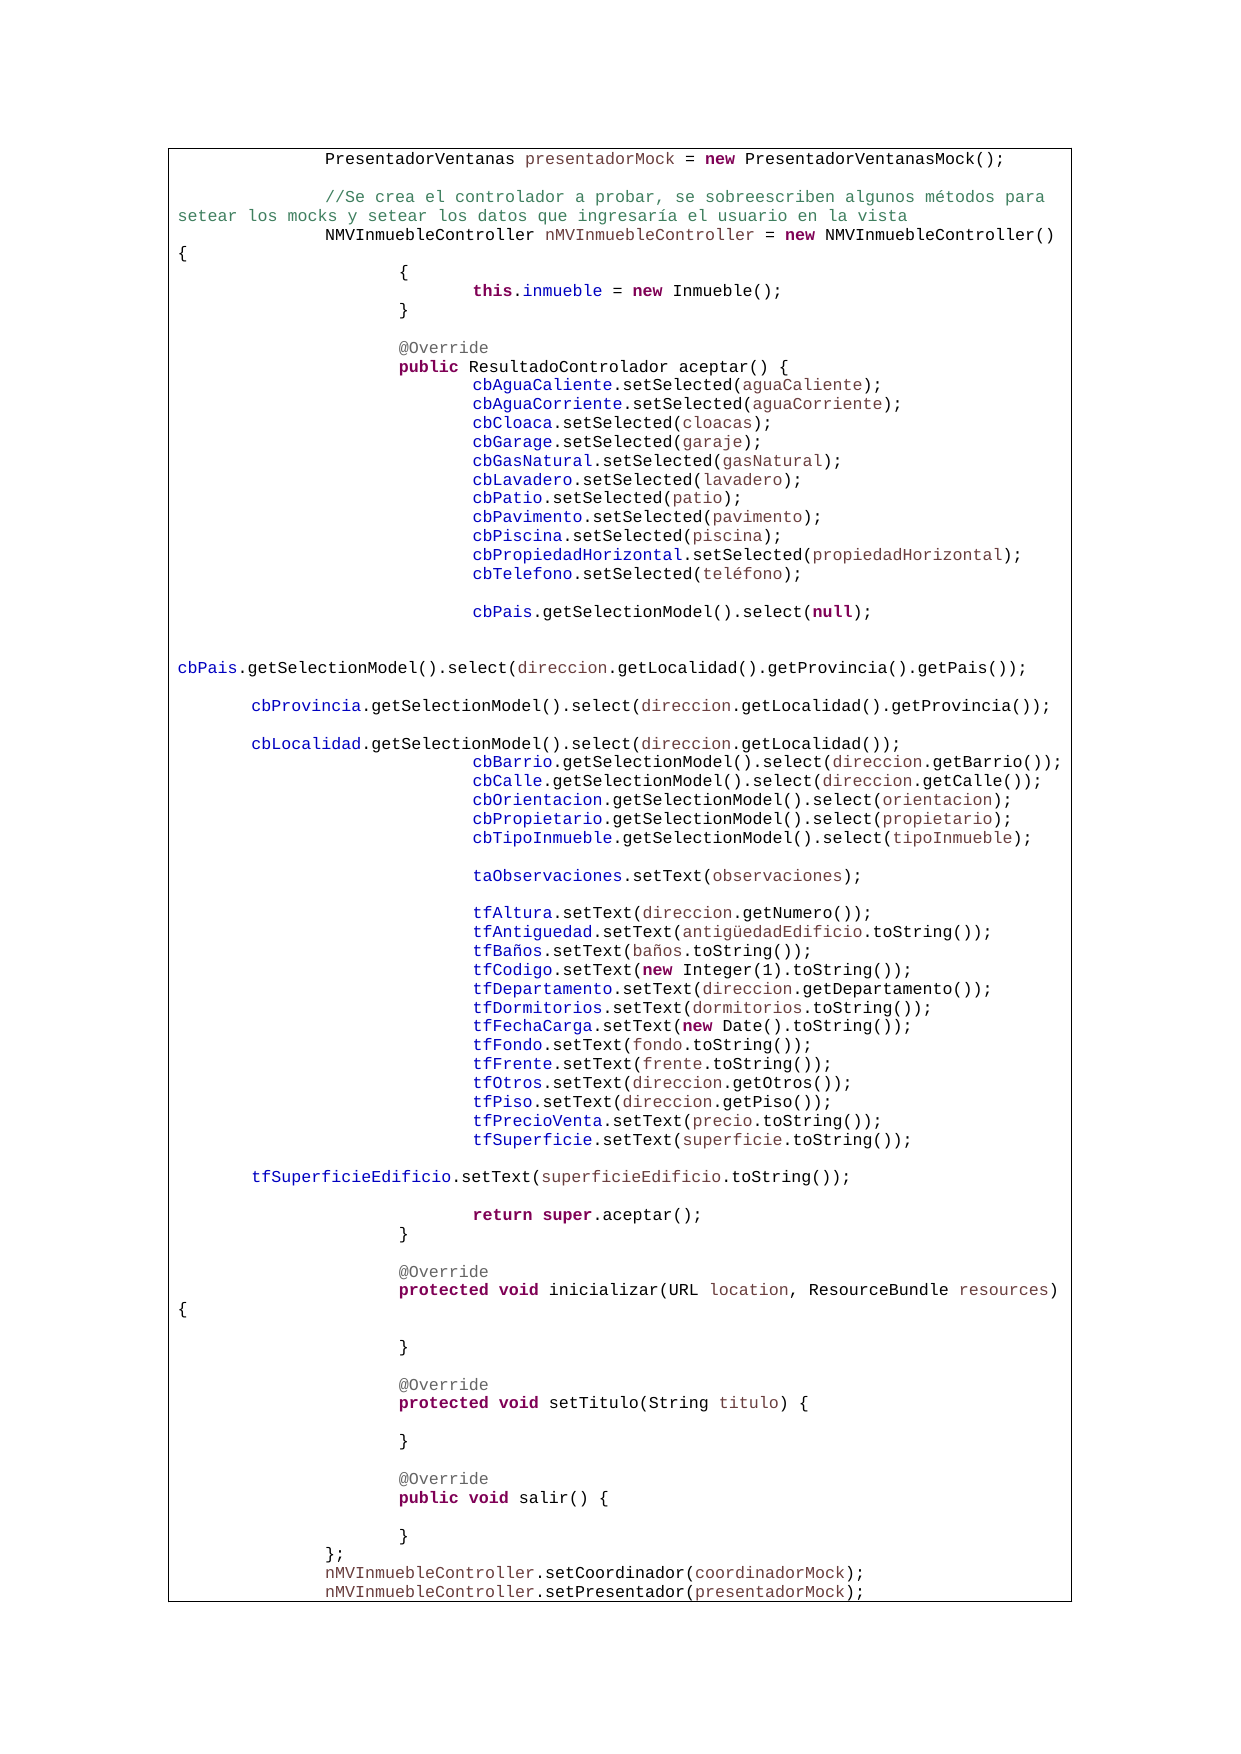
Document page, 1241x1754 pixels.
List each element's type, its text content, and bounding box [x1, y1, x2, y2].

text @Override [177, 1376, 1063, 1395]
text tfFechaCarga.setText(new Date().toString()); [177, 1018, 1063, 1037]
text { [177, 264, 1063, 283]
text }; [177, 1546, 1063, 1565]
text cbGarage.setSelected(garaje); [177, 433, 1063, 452]
text tfDormitorios.setText(dormitorios.toString()); [177, 999, 1063, 1018]
text } [177, 1527, 1063, 1546]
text cbGasNatural.setSelected(gasNatural); [177, 452, 1063, 471]
text nMVInmuebleController.setCoordinador(coordinadorMock); [177, 1565, 1063, 1584]
text cbPropietario.getSelectionModel().select(propietario); [177, 811, 1063, 829]
text cbPatio.setSelected(patio); [177, 490, 1063, 509]
text cbCloaca.setSelected(cloacas); [177, 415, 1063, 433]
text cbOrientacion.getSelectionModel().select(orientacion); [177, 792, 1063, 811]
text } [177, 1338, 1063, 1357]
text NMVInmuebleController nMVInmuebleController = new NMVInmuebleController() { [177, 226, 1063, 264]
text this.inmueble = new Inmueble(); [177, 283, 1063, 302]
text public void salir() { [177, 1489, 1063, 1508]
text cbTelefono.setSelected(teléfono); [177, 566, 1063, 584]
text tfOtros.setText(direccion.getOtros()); [177, 1074, 1063, 1093]
text return super.aceptar(); [177, 1207, 1063, 1225]
text cbPais.getSelectionModel().select(null); [177, 603, 1063, 622]
text tfSuperficieEdificio.setText(superficieEdificio.toString()); [177, 1150, 1063, 1188]
text tfAltura.setText(direccion.getNumero()); [177, 905, 1063, 924]
text protected void inicializar(URL location, ResourceBundle resources) { [177, 1282, 1063, 1320]
text PresentadorVentanas presentadorMock = new PresentadorVentanasMock(); [169, 149, 1071, 169]
text @Override [177, 1263, 1063, 1282]
text tfFrente.setText(frente.toString()); [177, 1056, 1063, 1074]
text cbPais.getSelectionModel().select(direccion.getLocalidad().getProvincia().getPais()); [177, 622, 1063, 679]
text cbPiscina.setSelected(piscina); [177, 528, 1063, 547]
text @Override [177, 339, 1063, 358]
text cbAguaCaliente.setSelected(aguaCaliente); [177, 377, 1063, 396]
text } [177, 302, 1063, 320]
text nMVInmuebleController.setPresentador(presentadorMock); [177, 1584, 1063, 1601]
text tfBaños.setText(baños.toString()); [177, 943, 1063, 961]
text cbBarrio.getSelectionModel().select(direccion.getBarrio()); [177, 754, 1063, 773]
text tfSuperficie.setText(superficie.toString()); [177, 1131, 1063, 1150]
text cbProvincia.getSelectionModel().select(direccion.getLocalidad().getProvincia()); [177, 679, 1063, 716]
text cbTipoInmueble.getSelectionModel().select(tipoInmueble); [177, 829, 1063, 848]
text } [177, 1225, 1063, 1244]
text tfCodigo.setText(new Integer(1).toString()); [177, 961, 1063, 980]
text } [177, 1433, 1063, 1452]
text public ResultadoControlador aceptar() { [177, 358, 1063, 377]
text cbPropiedadHorizontal.setSelected(propiedadHorizontal); [177, 547, 1063, 566]
text tfPrecioVenta.setText(precio.toString()); [177, 1112, 1063, 1131]
text cbLocalidad.getSelectionModel().select(direccion.getLocalidad()); [177, 716, 1063, 754]
text tfPiso.setText(direccion.getPiso()); [177, 1093, 1063, 1112]
text //Se crea el controlador a probar, se sobreescriben algunos métodos para setear los mocks y setear los datos que ingresaría el usuario en la vista [177, 188, 1063, 226]
text cbAguaCorriente.setSelected(aguaCorriente); [177, 396, 1063, 415]
text protected void setTitulo(String titulo) { [177, 1395, 1063, 1414]
text @Override [177, 1471, 1063, 1489]
text tfFondo.setText(fondo.toString()); [177, 1037, 1063, 1056]
text cbCalle.getSelectionModel().select(direccion.getCalle()); [177, 773, 1063, 792]
text taObservaciones.setText(observaciones); [177, 867, 1063, 886]
text cbPavimento.setSelected(pavimento); [177, 509, 1063, 528]
text cbLavadero.setSelected(lavadero); [177, 471, 1063, 490]
text tfDepartamento.setText(direccion.getDepartamento()); [177, 980, 1063, 999]
text tfAntiguedad.setText(antigüedadEdificio.toString()); [177, 924, 1063, 943]
